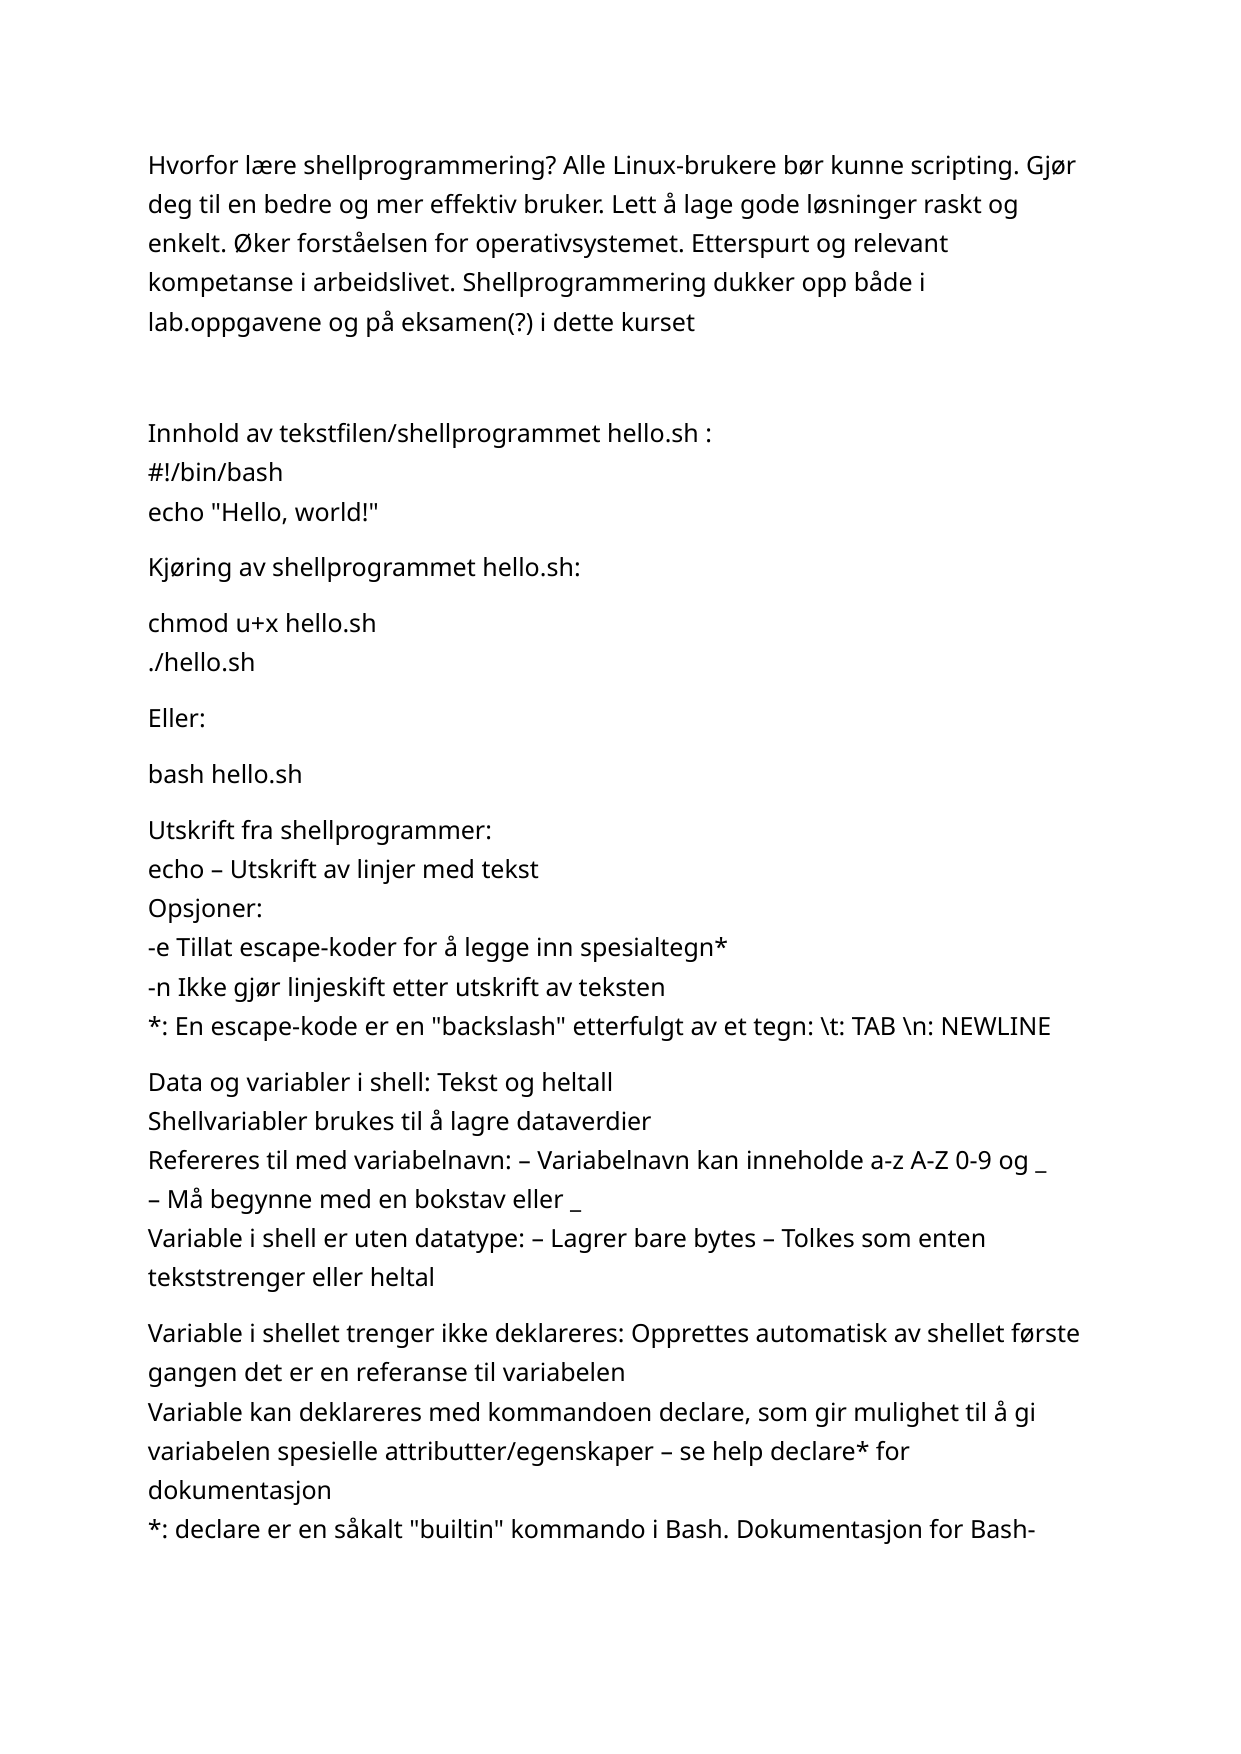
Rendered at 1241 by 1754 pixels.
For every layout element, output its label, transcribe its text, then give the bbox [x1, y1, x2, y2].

text Hvorfor lære shellprogrammering? Alle Linux-brukere bør kunne scripting. Gjør deg til en bedre og mer effektiv bruker. Lett å lage gode løsninger raskt og enkelt. Øker forståelsen for operativsystemet. Etterspurt og relevant kompetanse i arbeidslivet. Shellprogrammering dukker opp både i lab.oppgavene og på eksamen(?) i dette kurset [148, 148, 1093, 338]
text bash hello.sh [148, 757, 1093, 791]
text Eller: [148, 701, 1093, 735]
text Innhold av tekstfilen/shellprogrammet hello.sh : #!/bin/bash echo "Hello, world!" [148, 416, 1093, 528]
text Utskrift fra shellprogrammer: echo – Utskrift av linjer med tekst Opsjoner: -e Tillat escape-koder for å legge inn spesialtegn* -n Ikke gjør linjeskift etter utskrift av teksten *: En escape-kode er en "backslash" etterfulgt av et tegn: \t: TAB \n: NEWLINE [148, 813, 1093, 1042]
text Data og variabler i shell: Tekst og heltall Shellvariabler brukes til å lagre dataverdier Refereres til med variabelnavn: – Variabelnavn kan inneholde a-z A-Z 0-9 og _ – Må begynne med en bokstav eller _ Variable i shell er uten datatype: – Lagrer bare bytes – Tolkes som enten tekststrenger eller heltal [148, 1064, 1093, 1294]
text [148, 1316, 1093, 1546]
text Kjøring av shellprogrammet hello.sh: [148, 550, 1093, 584]
text chmod u+x hello.sh ./hello.sh [148, 606, 1093, 679]
